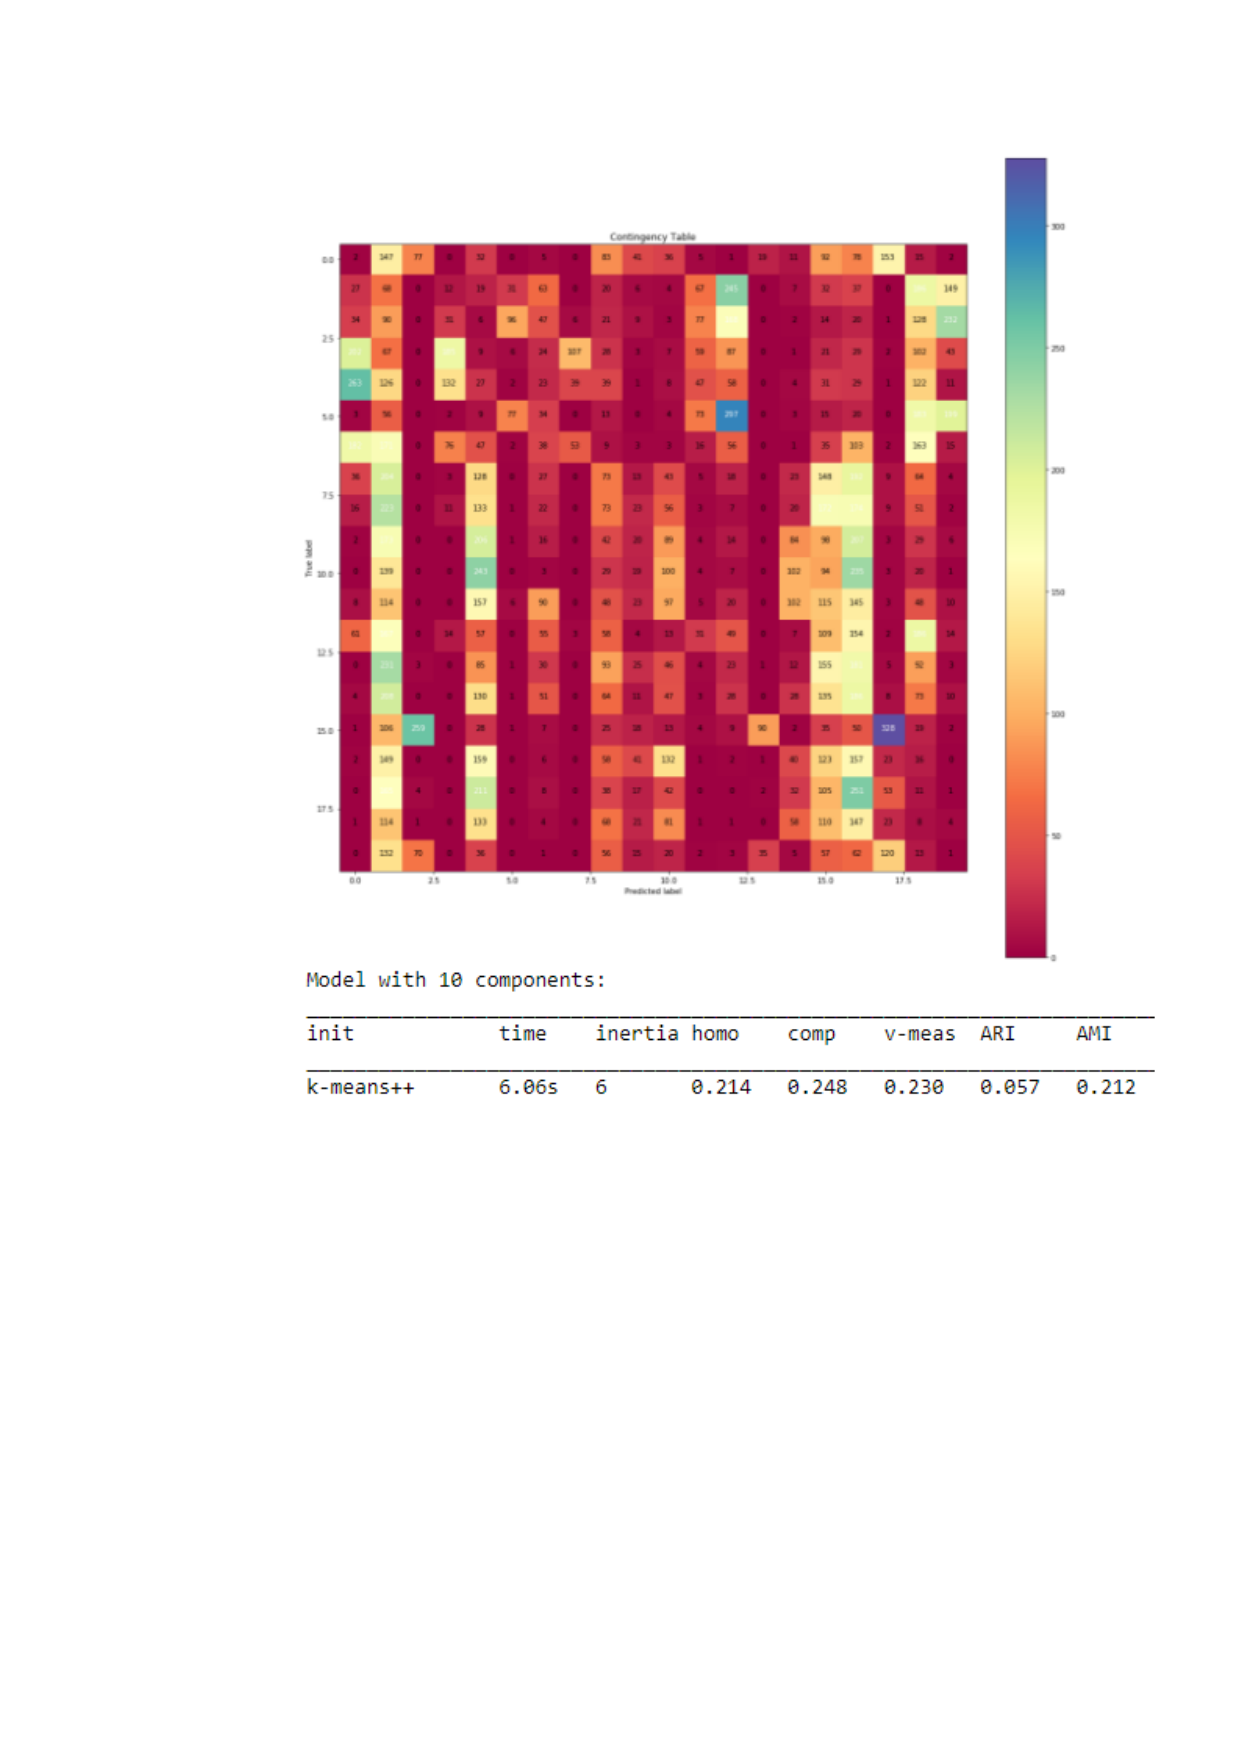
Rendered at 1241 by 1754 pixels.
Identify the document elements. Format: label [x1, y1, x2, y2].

picture [300, 150, 1155, 1113]
